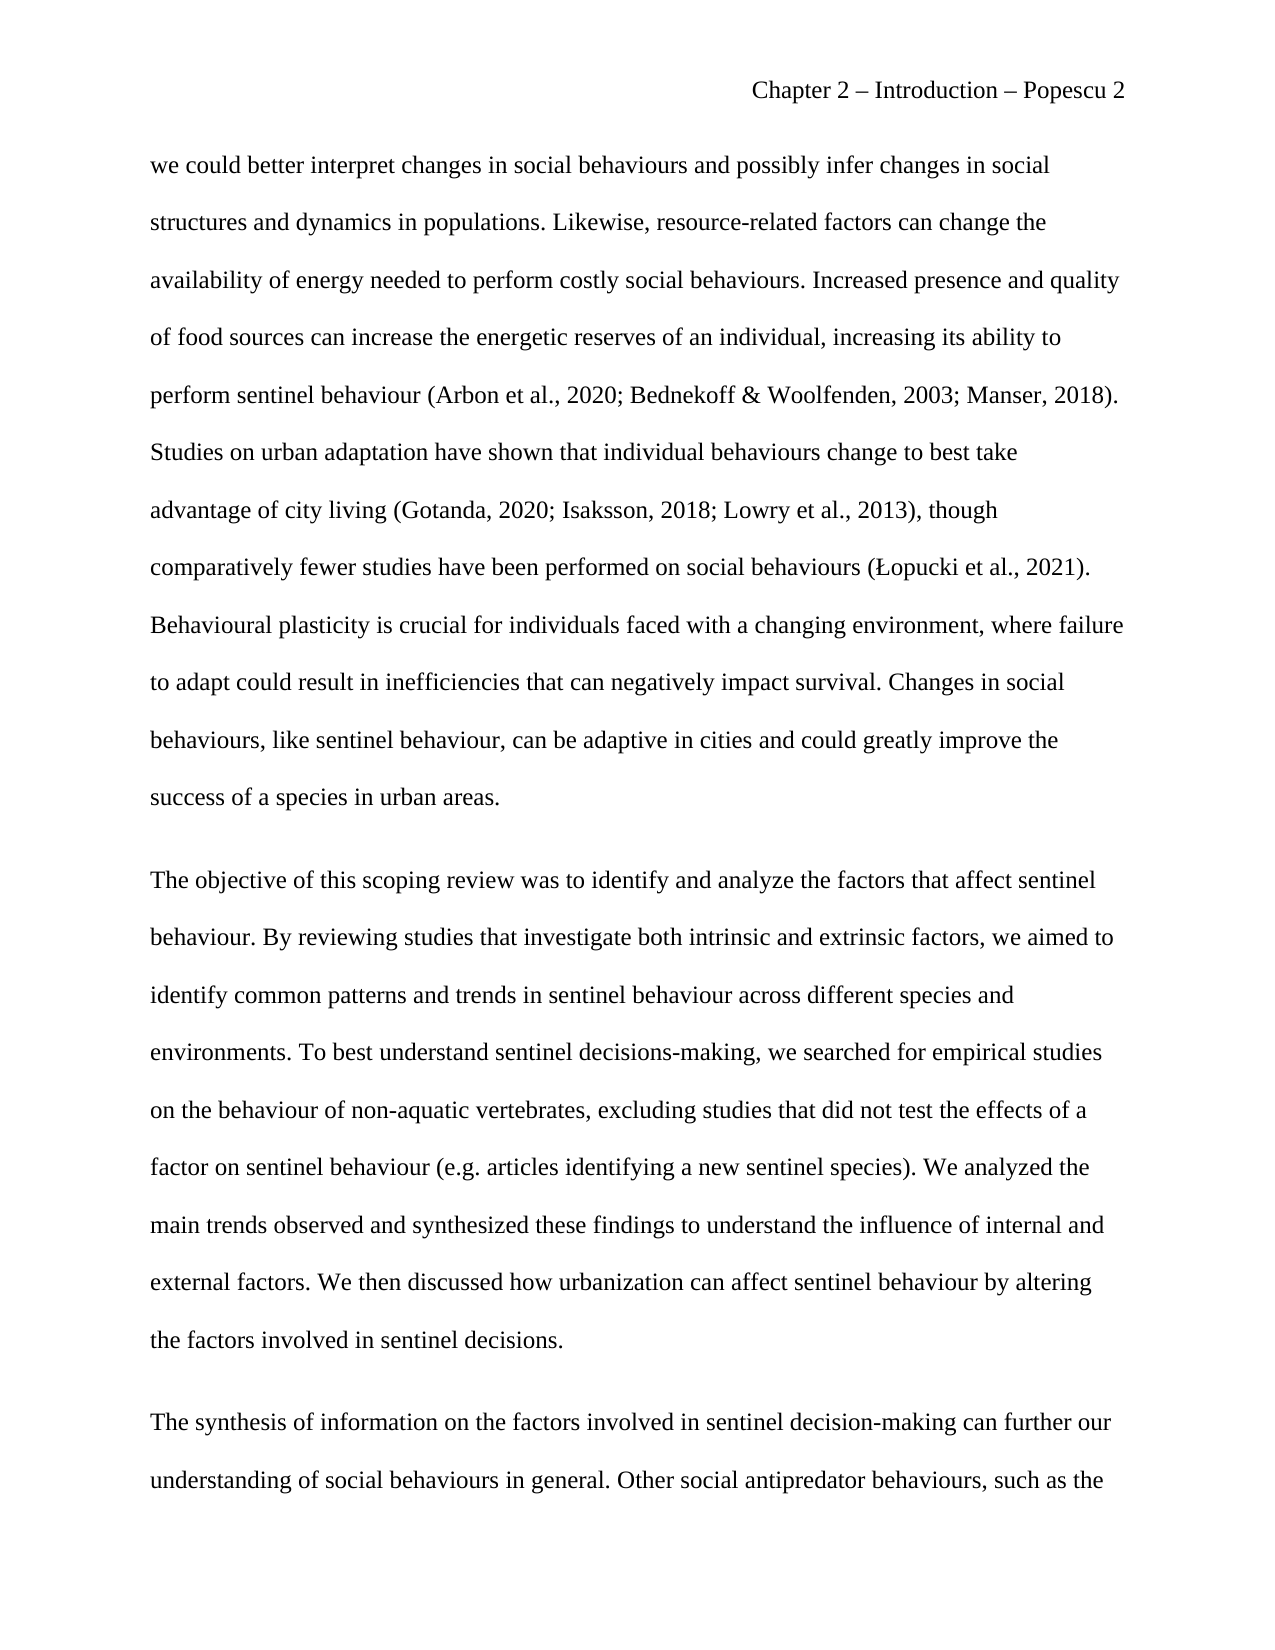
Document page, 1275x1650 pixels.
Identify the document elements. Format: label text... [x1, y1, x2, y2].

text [150, 150, 1125, 811]
text The objective of this scoping review was to identify and analyze the factors that affect sentinel behaviour. By reviewing studies that investigate both intrinsic and extrinsic factors, we aimed to identify common patterns and trends in sentinel behaviour across different species and environments. To best understand sentinel decisions-making, we searched for empirical studies on the behaviour of non-aquatic vertebrates, excluding studies that did not test the effects of a factor on sentinel behaviour (e.g. articles identifying a new sentinel species). We analyzed the main trends observed and synthesized these findings to understand the influence of internal and external factors. We then discussed how urbanization can affect sentinel behaviour by altering the factors involved in sentinel decisions. [150, 865, 1125, 1354]
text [150, 1407, 1125, 1494]
